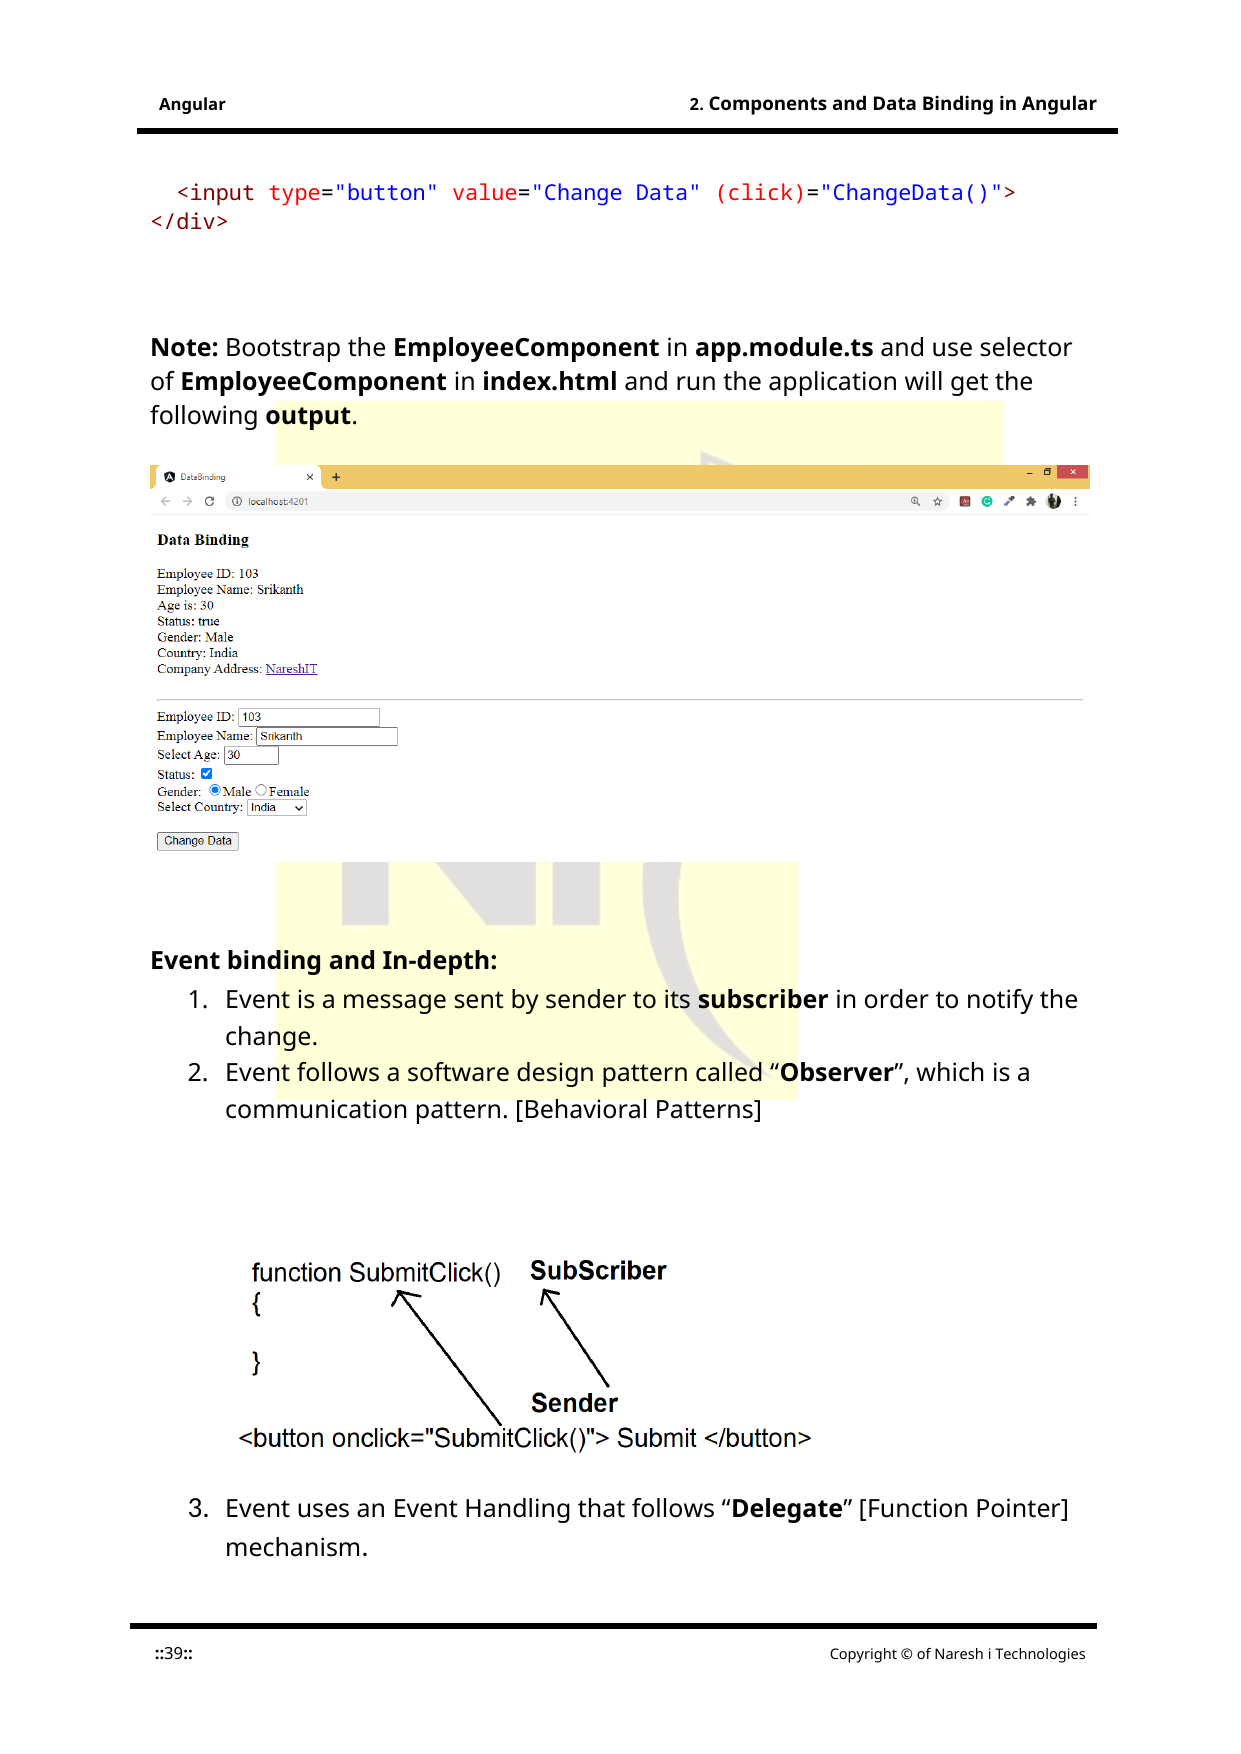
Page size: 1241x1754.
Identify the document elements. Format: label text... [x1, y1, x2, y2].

list Event follows a software design pattern called “Observer”, which is a communication pattern. [Behavioral Patterns] [187, 1055, 1090, 1126]
list Event is a message sent by sender to its subscriber in order to notify the change. [187, 981, 1090, 1052]
list Event uses an Event Handling that follows “Delegate” [Function Pointer] mechanism. [187, 1489, 1090, 1563]
text </div> [150, 206, 1090, 236]
picture [225, 1235, 821, 1465]
text <input type="button" value="Change Data" (click)="ChangeData()"> [150, 177, 1090, 206]
picture [150, 465, 1090, 862]
text Note: Bootstrap the EmployeeComponent in app.module.ts and use selector of EmployeeComponent in index.html and run the application will get the following output. [150, 330, 1090, 432]
subtitle Event binding and In-depth: [150, 942, 1090, 976]
